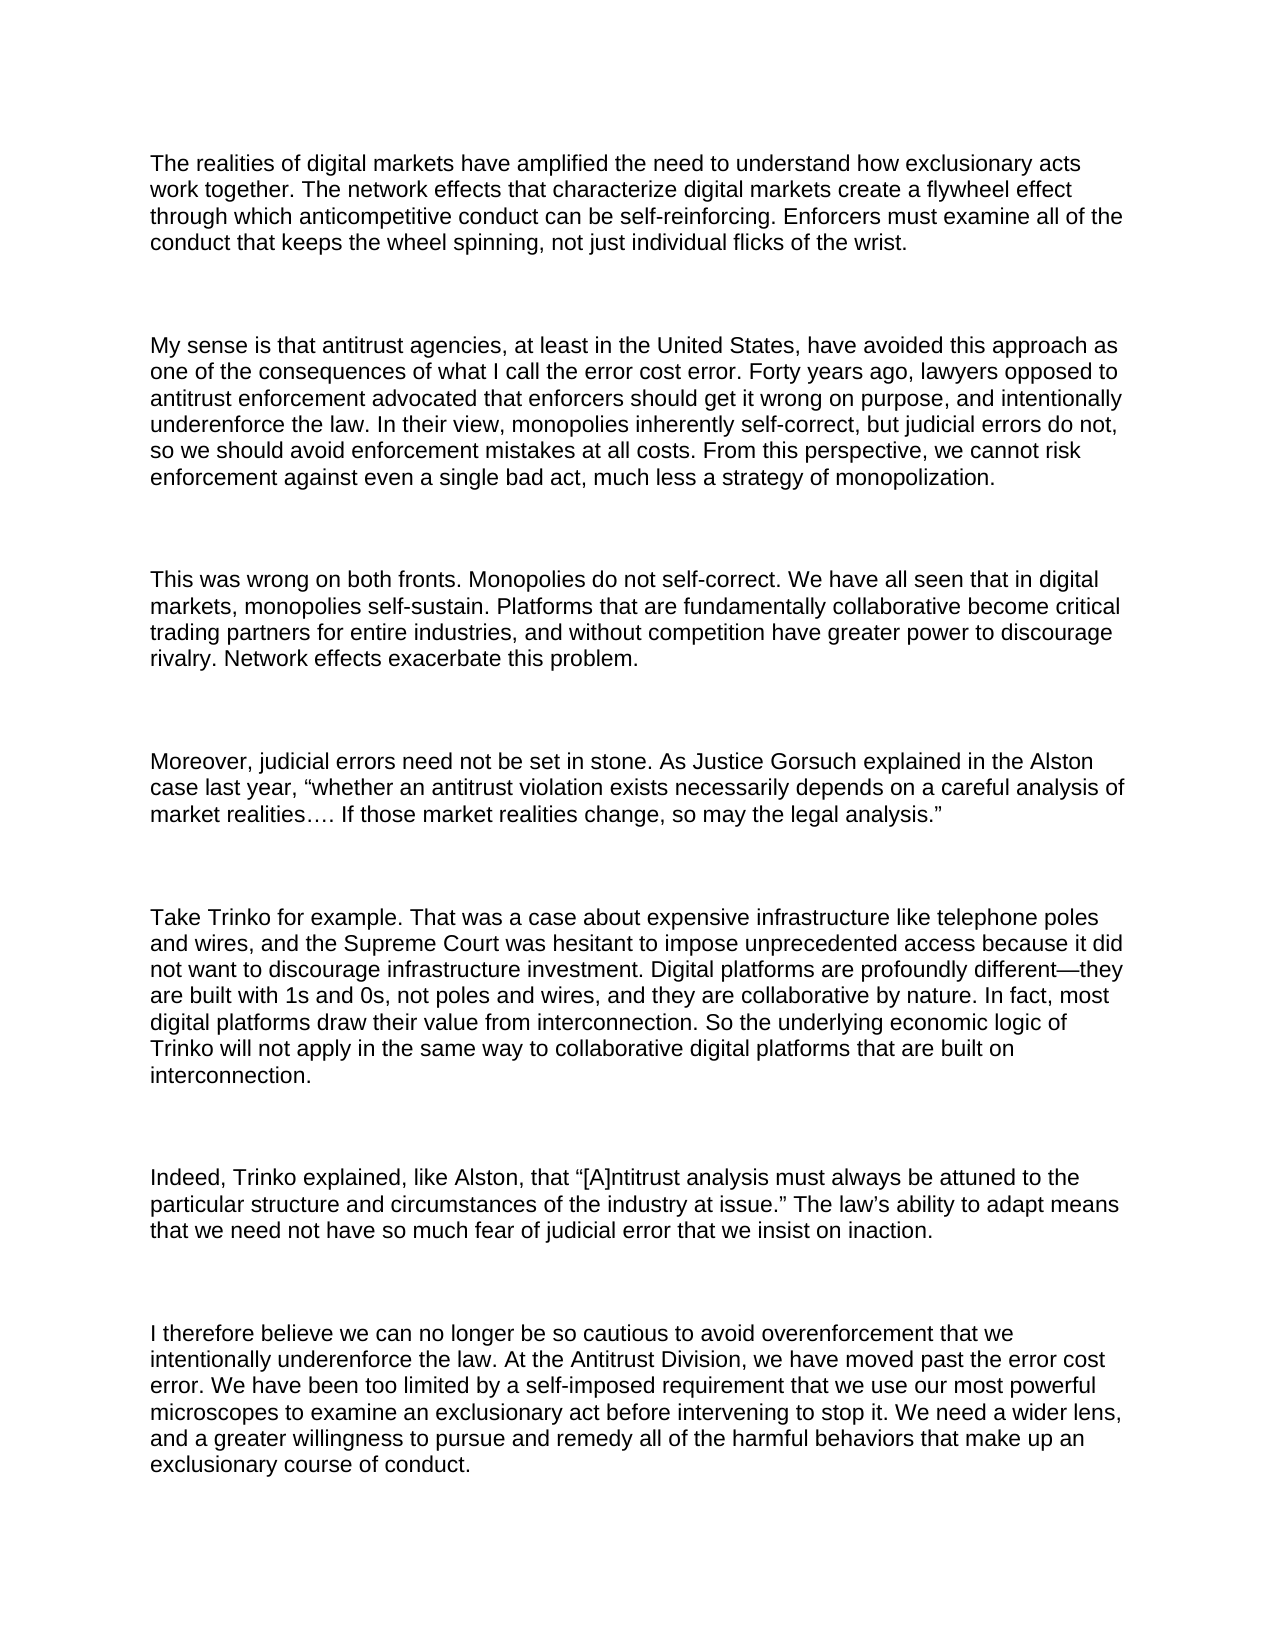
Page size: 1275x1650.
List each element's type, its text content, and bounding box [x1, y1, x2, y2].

text This was wrong on both fronts. Monopolies do not self-correct. We have all seen that in digital markets, monopolies self-sustain. Platforms that are fundamentally collaborative become critical trading partners for entire industries, and without competition have greater power to discourage rivalry. Network effects exacerbate this problem. [150, 566, 1125, 672]
text Moreover, judicial errors need not be set in stone. As Justice Gorsuch explained in the Alston case last year, “whether an antitrust violation exists necessarily depends on a careful analysis of market realities…. If those market realities change, so may the legal analysis.” [150, 748, 1125, 827]
text The realities of digital markets have amplified the need to understand how exclusionary acts work together. The network effects that characterize digital markets create a flywheel effect through which anticompetitive conduct can be self-reinforcing. Enforcers must examine all of the conduct that keeps the wheel spinning, not just individual flicks of the wrist. [150, 150, 1125, 255]
text Indeed, Trinko explained, like Alston, that “[A]ntitrust analysis must always be attuned to the particular structure and circumstances of the industry at issue.” The law’s ability to adapt means that we need not have so much fear of judicial error that we insist on inaction. [150, 1164, 1125, 1243]
text My sense is that antitrust agencies, at least in the United States, have avoided this approach as one of the consequences of what I call the error cost error. Forty years ago, lawyers opposed to antitrust enforcement advocated that enforcers should get it wrong on purpose, and intentionally underenforce the law. In their view, monopolies inherently self-correct, but judicial errors do not, so we should avoid enforcement mistakes at all costs. From this perspective, we cannot risk enforcement against even a single bad act, much less a strategy of monopolization. [150, 332, 1125, 490]
text I therefore believe we can no longer be so cautious to avoid overenforcement that we intentionally underenforce the law. At the Antitrust Division, we have moved past the error cost error. We have been too limited by a self-imposed requirement that we use our most powerful microscopes to examine an exclusionary act before intervening to stop it. We need a wider lens, and a greater willingness to pursue and remedy all of the harmful behaviors that make up an exclusionary course of conduct. [150, 1320, 1125, 1478]
text Take Trinko for example. That was a case about expensive infrastructure like telephone poles and wires, and the Supreme Court was hesitant to impose unprecedented access because it did not want to discourage infrastructure investment. Digital platforms are profoundly different—they are built with 1s and 0s, not poles and wires, and they are collaborative by nature. In fact, most digital platforms draw their value from interconnection. So the underlying economic logic of Trinko will not apply in the same way to collaborative digital platforms that are built on interconnection. [150, 903, 1125, 1088]
